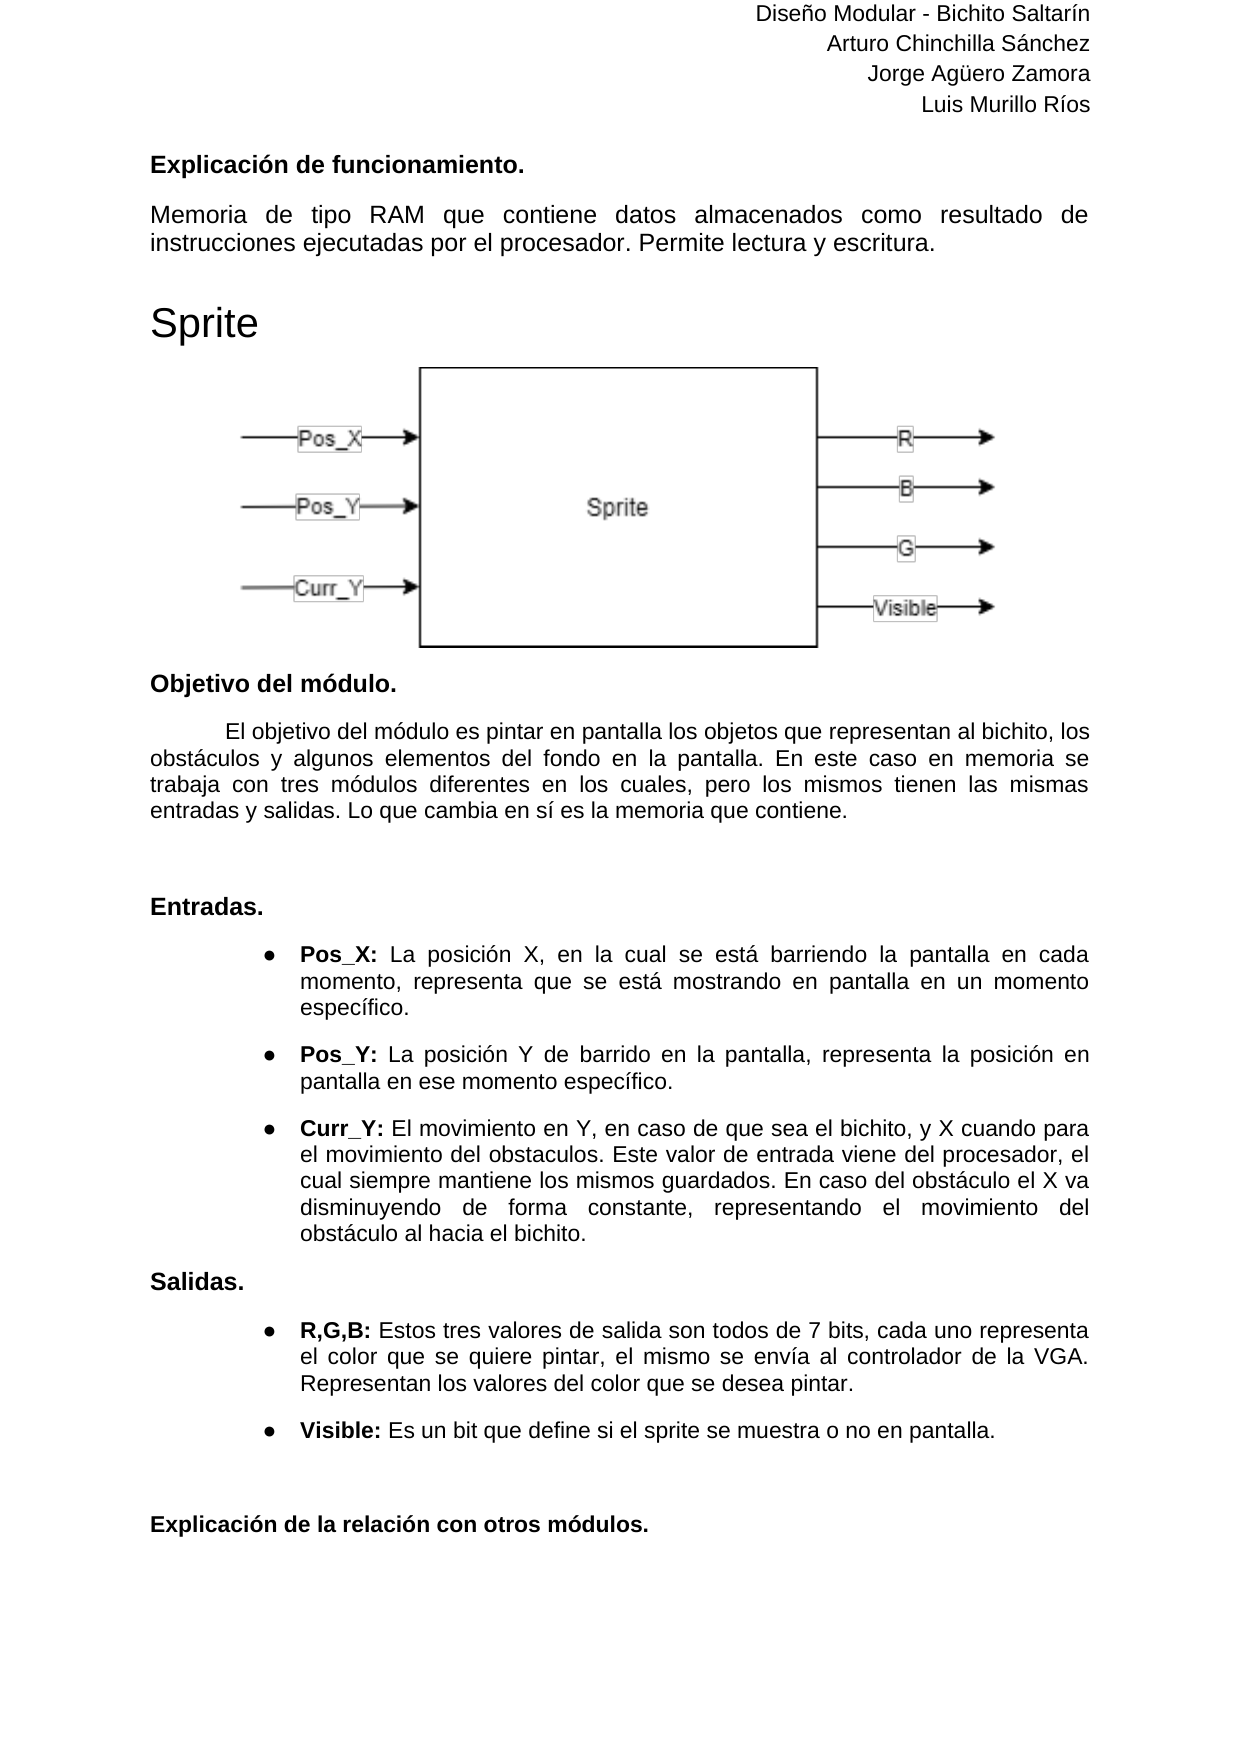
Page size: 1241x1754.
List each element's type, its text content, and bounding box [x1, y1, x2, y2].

text Explicación de funcionamiento. [150, 150, 1090, 179]
text El objetivo del módulo es pintar en pantalla los objetos que representan al bichito, los obstáculos y algunos elementos del fondo en la pantalla. En este caso en memoria se trabaja con tres módulos diferentes en los cuales, pero los mismos tienen las mismas entradas y salidas. Lo que cambia en sí es la memoria que contiene. [150, 718, 1090, 824]
text Entradas. [150, 892, 1090, 921]
list Pos_Y: La posición Y de barrido en la pantalla, representa la posición en pantalla en ese momento específico. [262, 1041, 1090, 1094]
list Curr_Y: El movimiento en Y, en caso de que sea el bichito, y X cuando para el movimiento del obstaculos. Este valor de entrada viene del procesador, el cual siempre mantiene los mismos guardados. En caso del obstáculo el X va disminuyendo de forma constante, representando el movimiento del obstáculo al hacia el bichito. [262, 1115, 1090, 1247]
list Pos_X: La posición X, en la cual se está barriendo la pantalla en cada momento, representa que se está mostrando en pantalla en un momento específico. [262, 941, 1090, 1020]
list Visible: Es un bit que define si el sprite se muestra o no en pantalla. [262, 1417, 1090, 1443]
text Memoria de tipo RAM que contiene datos almacenados como resultado de instrucciones ejecutadas por el procesador. Permite lectura y escritura. [150, 199, 1090, 257]
text Explicación de la relación con otros módulos. [150, 1511, 1090, 1538]
subtitle Sprite [150, 299, 1090, 347]
list R,G,B: Estos tres valores de salida son todos de 7 bits, cada uno representa el color que se quiere pintar, el mismo se envía al controlador de la VGA. Representan los valores del color que se desea pintar. [262, 1317, 1090, 1396]
text Objetivo del módulo. [150, 669, 1090, 697]
picture [227, 367, 1013, 648]
text Salidas. [150, 1267, 1090, 1296]
